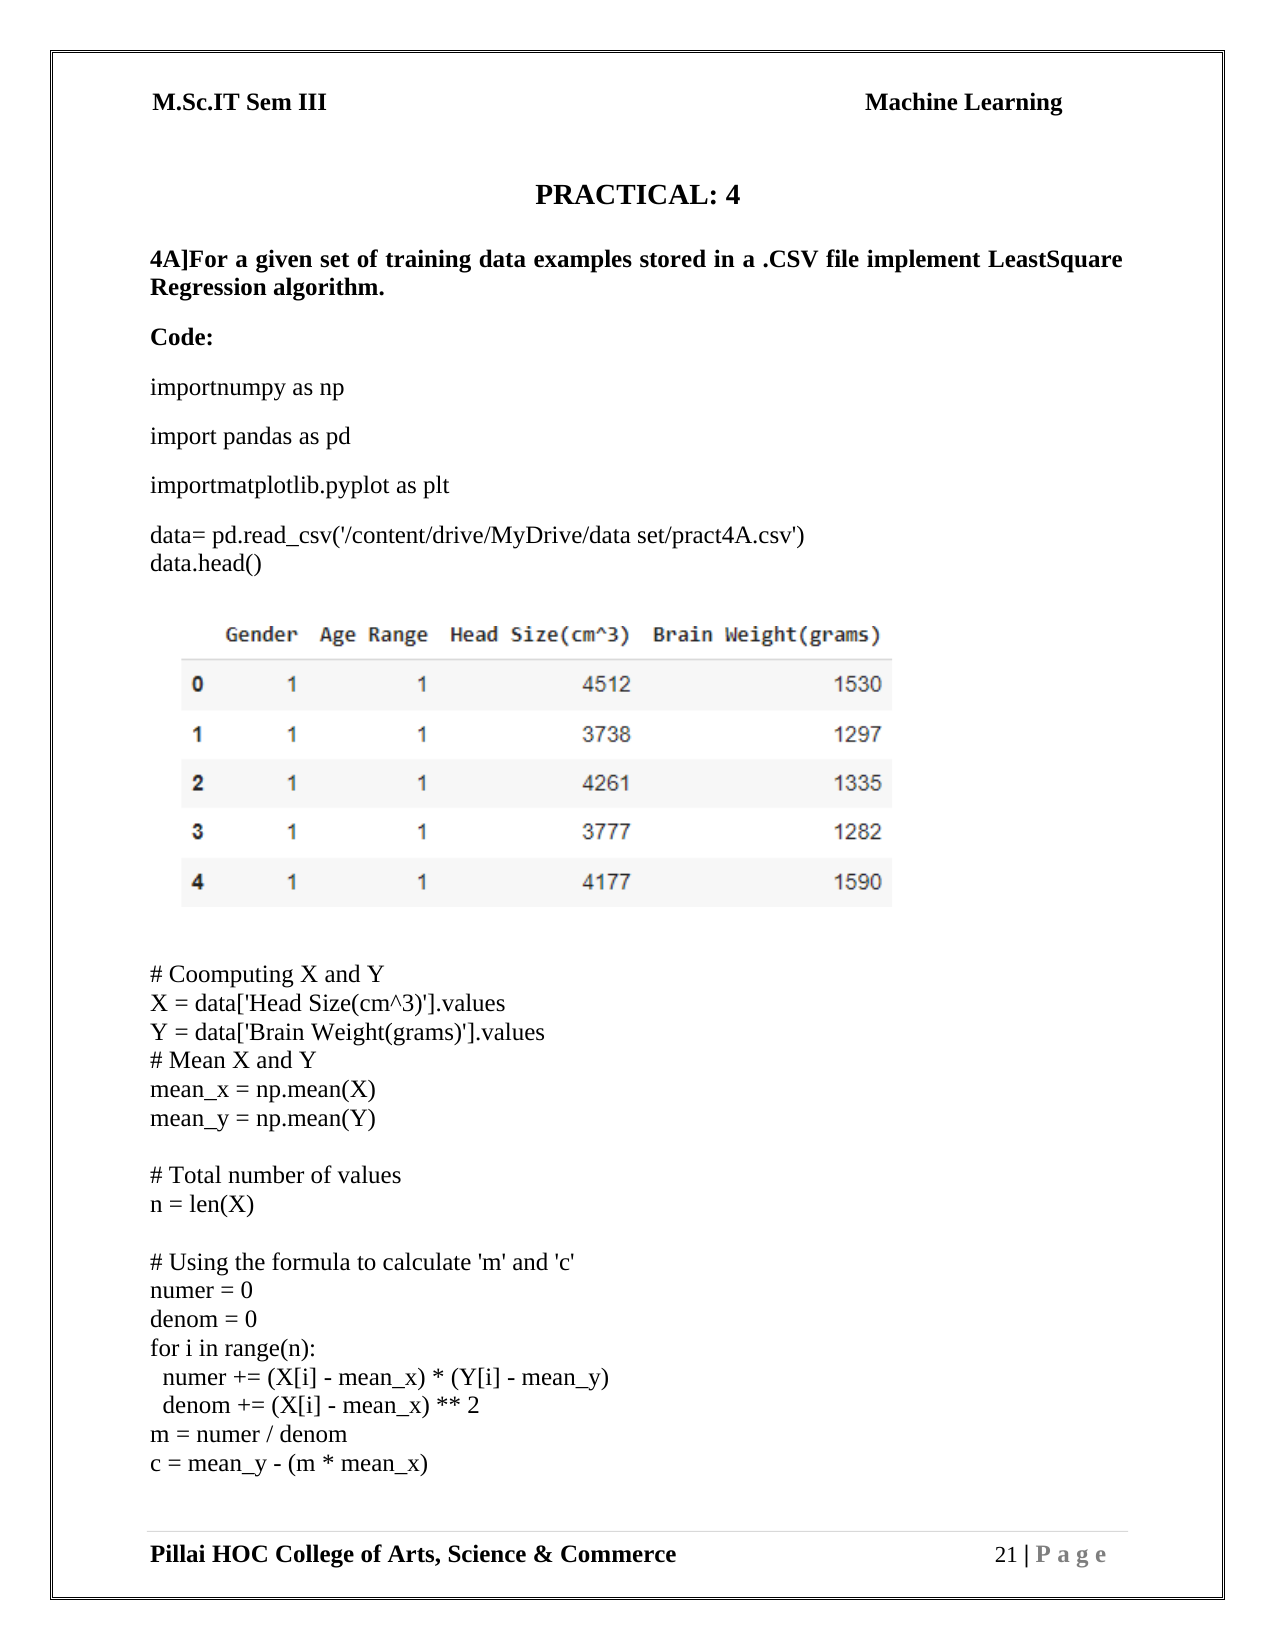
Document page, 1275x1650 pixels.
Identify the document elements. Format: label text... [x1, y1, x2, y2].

subtitle 4A]For a given set of training data examples stored in a .CSV file implement LeastSquare Regression algorithm. [150, 244, 1139, 301]
text importmatplotlib.pyplot as plt [150, 470, 1139, 499]
text denom = 0 [150, 1304, 1139, 1333]
text # Coomputing X and Y [150, 959, 1139, 988]
text # Total number of values n = len(X) [150, 1160, 401, 1218]
text # Using the formula to calculate 'm' and 'c' numer = 0 [150, 1247, 577, 1304]
text m = numer / denom [150, 1419, 1139, 1448]
text Y = data['Brain Weight(grams)'].values # Mean X and Y [150, 1017, 545, 1074]
text numer += (X[i] - mean_x) * (Y[i] - mean_y) denom += (X[i] - mean_x) ** 2 [162, 1362, 610, 1419]
text importnumpy as np import pandas as pd [150, 372, 351, 449]
text mean_x = np.mean(X) mean_y = np.mean(Y) [150, 1074, 376, 1132]
text for i in range(n): [150, 1333, 1139, 1362]
text data= pd.read_csv('/content/drive/MyDrive/data set/pract4A.csv') data.head() [150, 520, 807, 577]
text X = data['Head Size(cm^3)'].values [150, 988, 1139, 1017]
text c = mean_y - (m * mean_x) [150, 1448, 1139, 1477]
picture [181, 626, 893, 907]
subtitle PRACTICAL: 4 [245, 177, 1030, 210]
text Code: [150, 322, 1139, 351]
